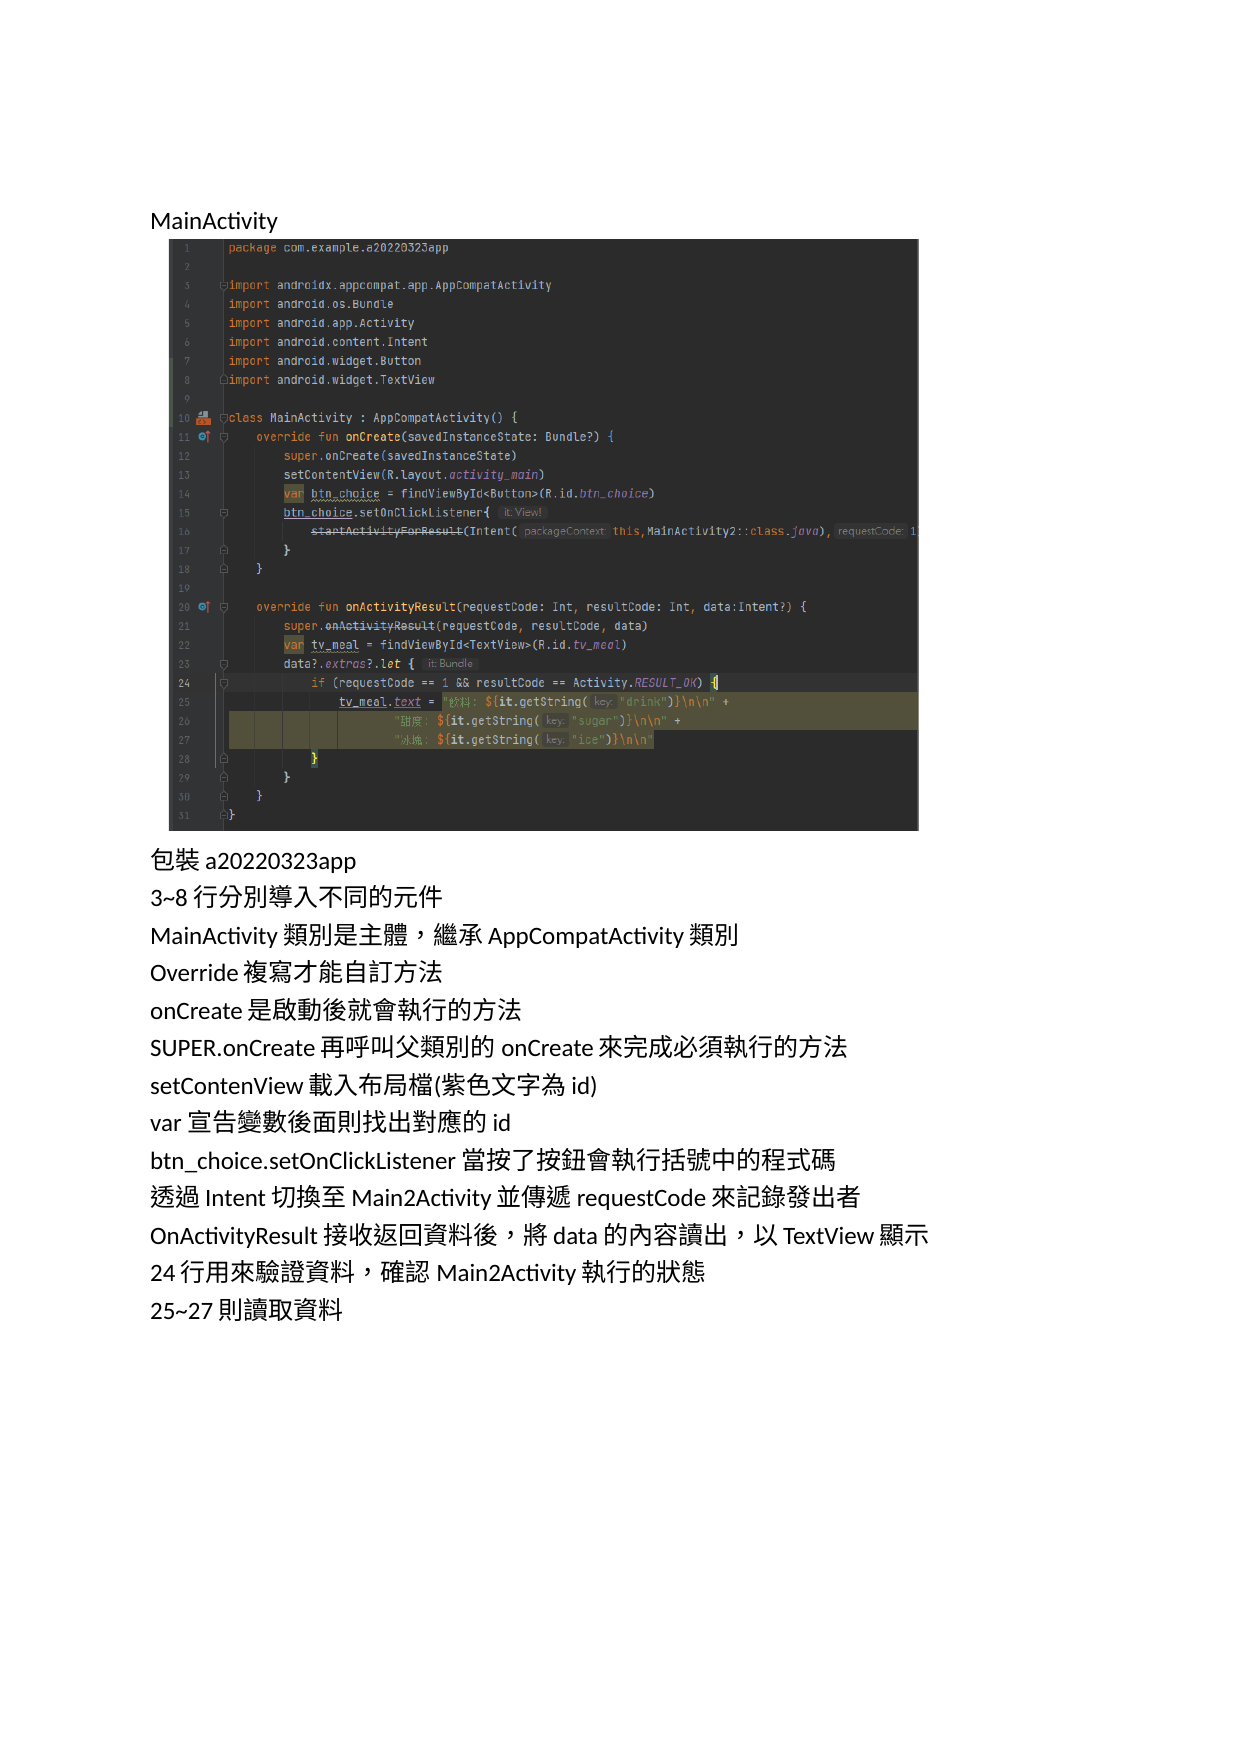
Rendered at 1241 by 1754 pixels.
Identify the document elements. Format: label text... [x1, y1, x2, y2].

text MainActivity [150, 202, 1090, 239]
text Override複寫才能自訂方法 [150, 952, 1090, 989]
text 3~8行分別導入不同的元件 [150, 877, 1090, 914]
text SUPER.onCreate再呼叫父類別的 onCreate來完成必須執行的方法 [150, 1027, 1090, 1064]
text 24行用來驗證資料，確認 Main2Activity執行的狀態 [150, 1252, 1090, 1289]
text OnActivityResult接收返回資料後，將data的內容讀出，以TextView顯示 [150, 1214, 1090, 1252]
text 透過Intent切換至Main2Activity並傳遞requestCode來記錄發出者 [150, 1177, 1090, 1214]
text btn_choice.setOnClickListener當按了按鈕會執行括號中的程式碼 [150, 1139, 1090, 1177]
text 包裝a20220323app [150, 839, 1090, 877]
text MainActivity類別是主體，繼承AppCompatActivity類別 [150, 914, 1090, 952]
text onCreate是啟動後就會執行的方法 [150, 989, 1090, 1027]
text setContenView載入布局檔(紫色文字為id) [150, 1064, 1090, 1102]
text var 宣告變數後面則找出對應的id [150, 1102, 1090, 1139]
text 25~27則讀取資料 [150, 1289, 1090, 1327]
